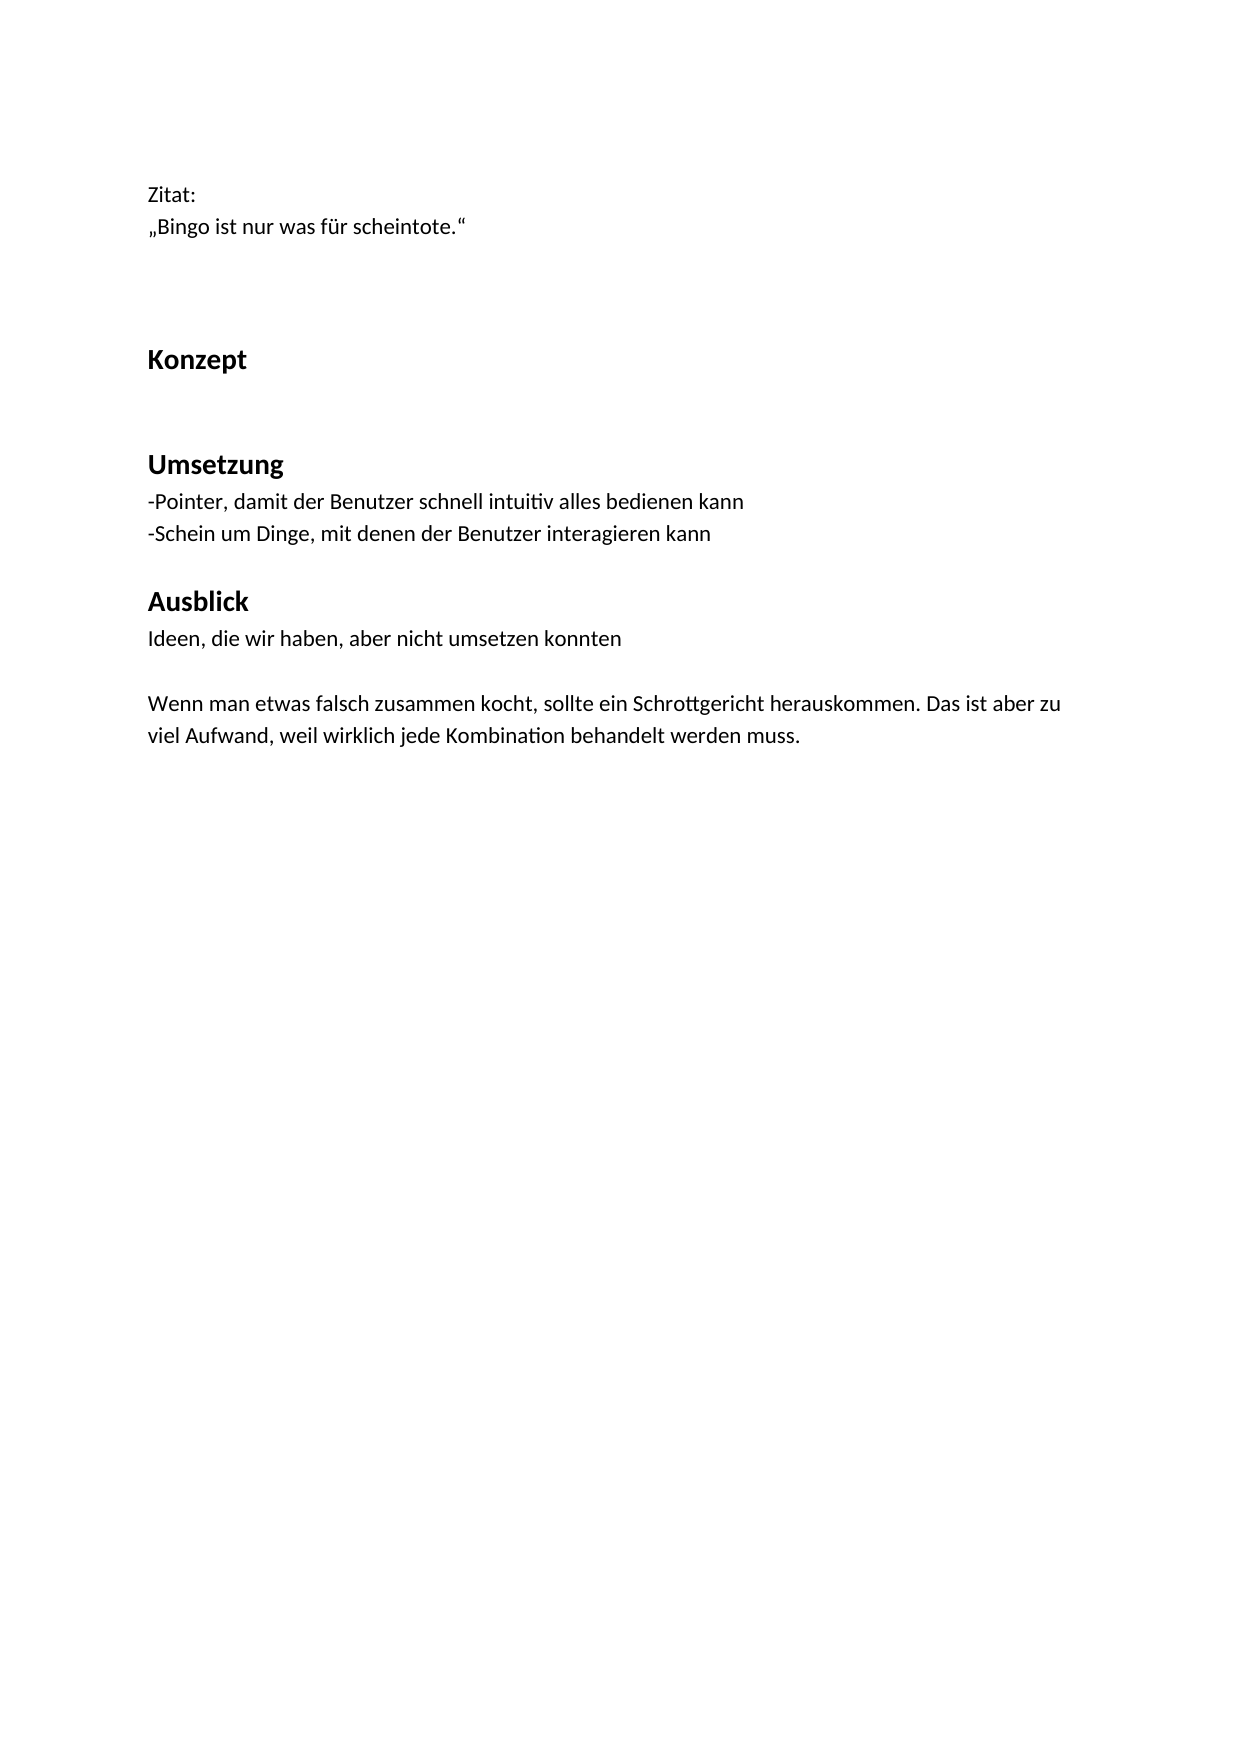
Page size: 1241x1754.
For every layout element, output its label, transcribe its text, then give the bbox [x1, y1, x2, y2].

text „Bingo ist nur was für scheintote.“ [148, 212, 1093, 240]
text Umsetzung [148, 446, 1093, 482]
text Ideen, die wir haben, aber nicht umsetzen konnten [148, 624, 1093, 652]
text Ausblick [148, 583, 1093, 619]
text Zitat: [148, 180, 1093, 208]
text Konzept [148, 341, 1093, 376]
text -Pointer, damit der Benutzer schnell intuitiv alles bedienen kann [148, 487, 1093, 515]
text -Schein um Dinge, mit denen der Benutzer interagieren kann [148, 519, 1093, 547]
text Wenn man etwas falsch zusammen kocht, sollte ein Schrottgericht herauskommen. Das ist aber zu viel Aufwand, weil wirklich jede Kombination behandelt werden muss. [148, 689, 1093, 749]
